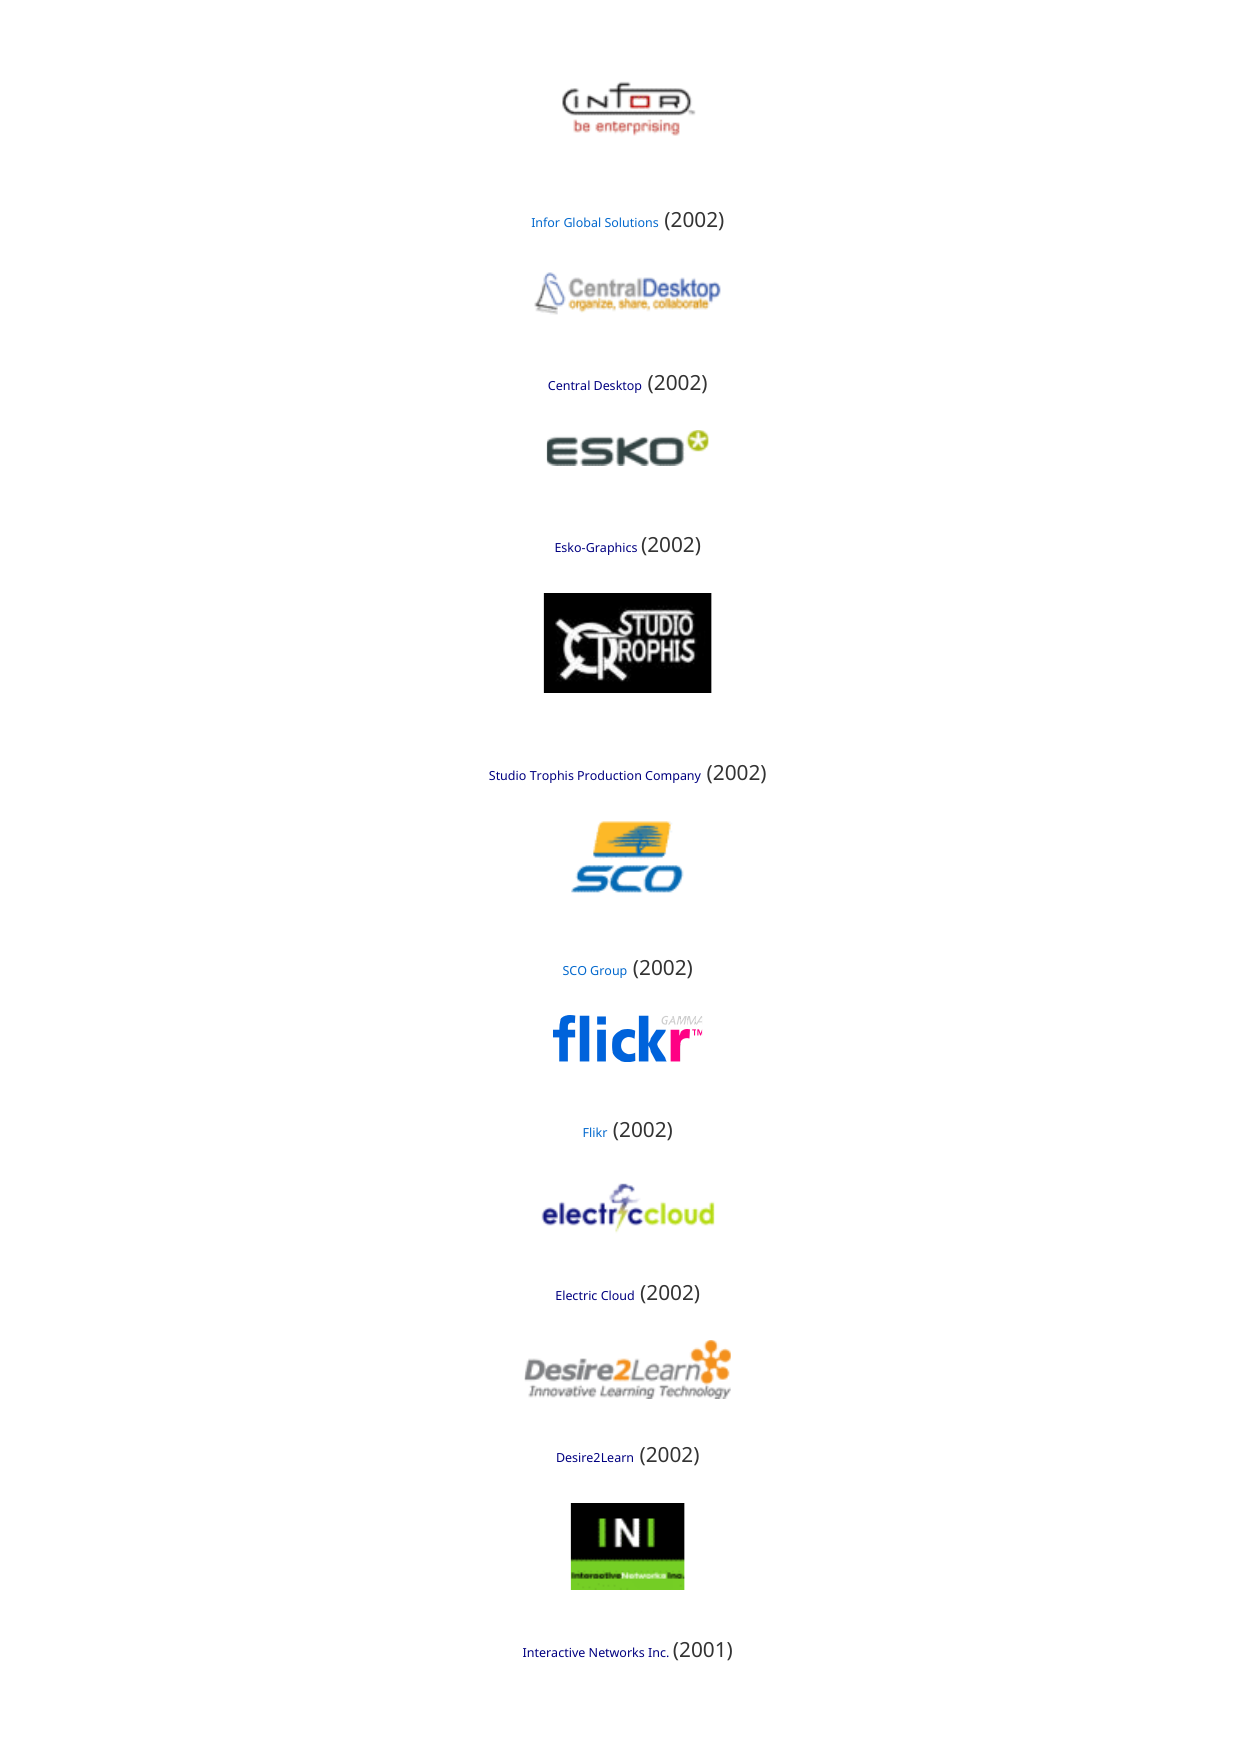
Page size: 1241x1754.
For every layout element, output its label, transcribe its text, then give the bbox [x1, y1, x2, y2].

picture [553, 1015, 703, 1062]
picture [570, 820, 685, 894]
text Interactive Networks Inc. (2001) [74, 1633, 1181, 1666]
picture [546, 430, 709, 466]
text Central Desktop (2002) [74, 366, 1181, 398]
text Infor Global Solutions (2002) [74, 203, 1181, 236]
picture [533, 268, 722, 321]
text Electric Cloud (2002) [74, 1276, 1181, 1308]
picture [524, 1340, 731, 1399]
picture [570, 1503, 685, 1590]
text Desire2Learn (2002) [74, 1438, 1181, 1471]
text SCO Group (2002) [74, 951, 1181, 983]
text Esko-Graphics (2002) [74, 528, 1181, 561]
picture [543, 593, 712, 693]
text Flikr (2002) [74, 1113, 1181, 1146]
picture [533, 1178, 722, 1238]
picture [555, 73, 700, 142]
text Studio Trophis Production Company (2002) [74, 756, 1181, 788]
